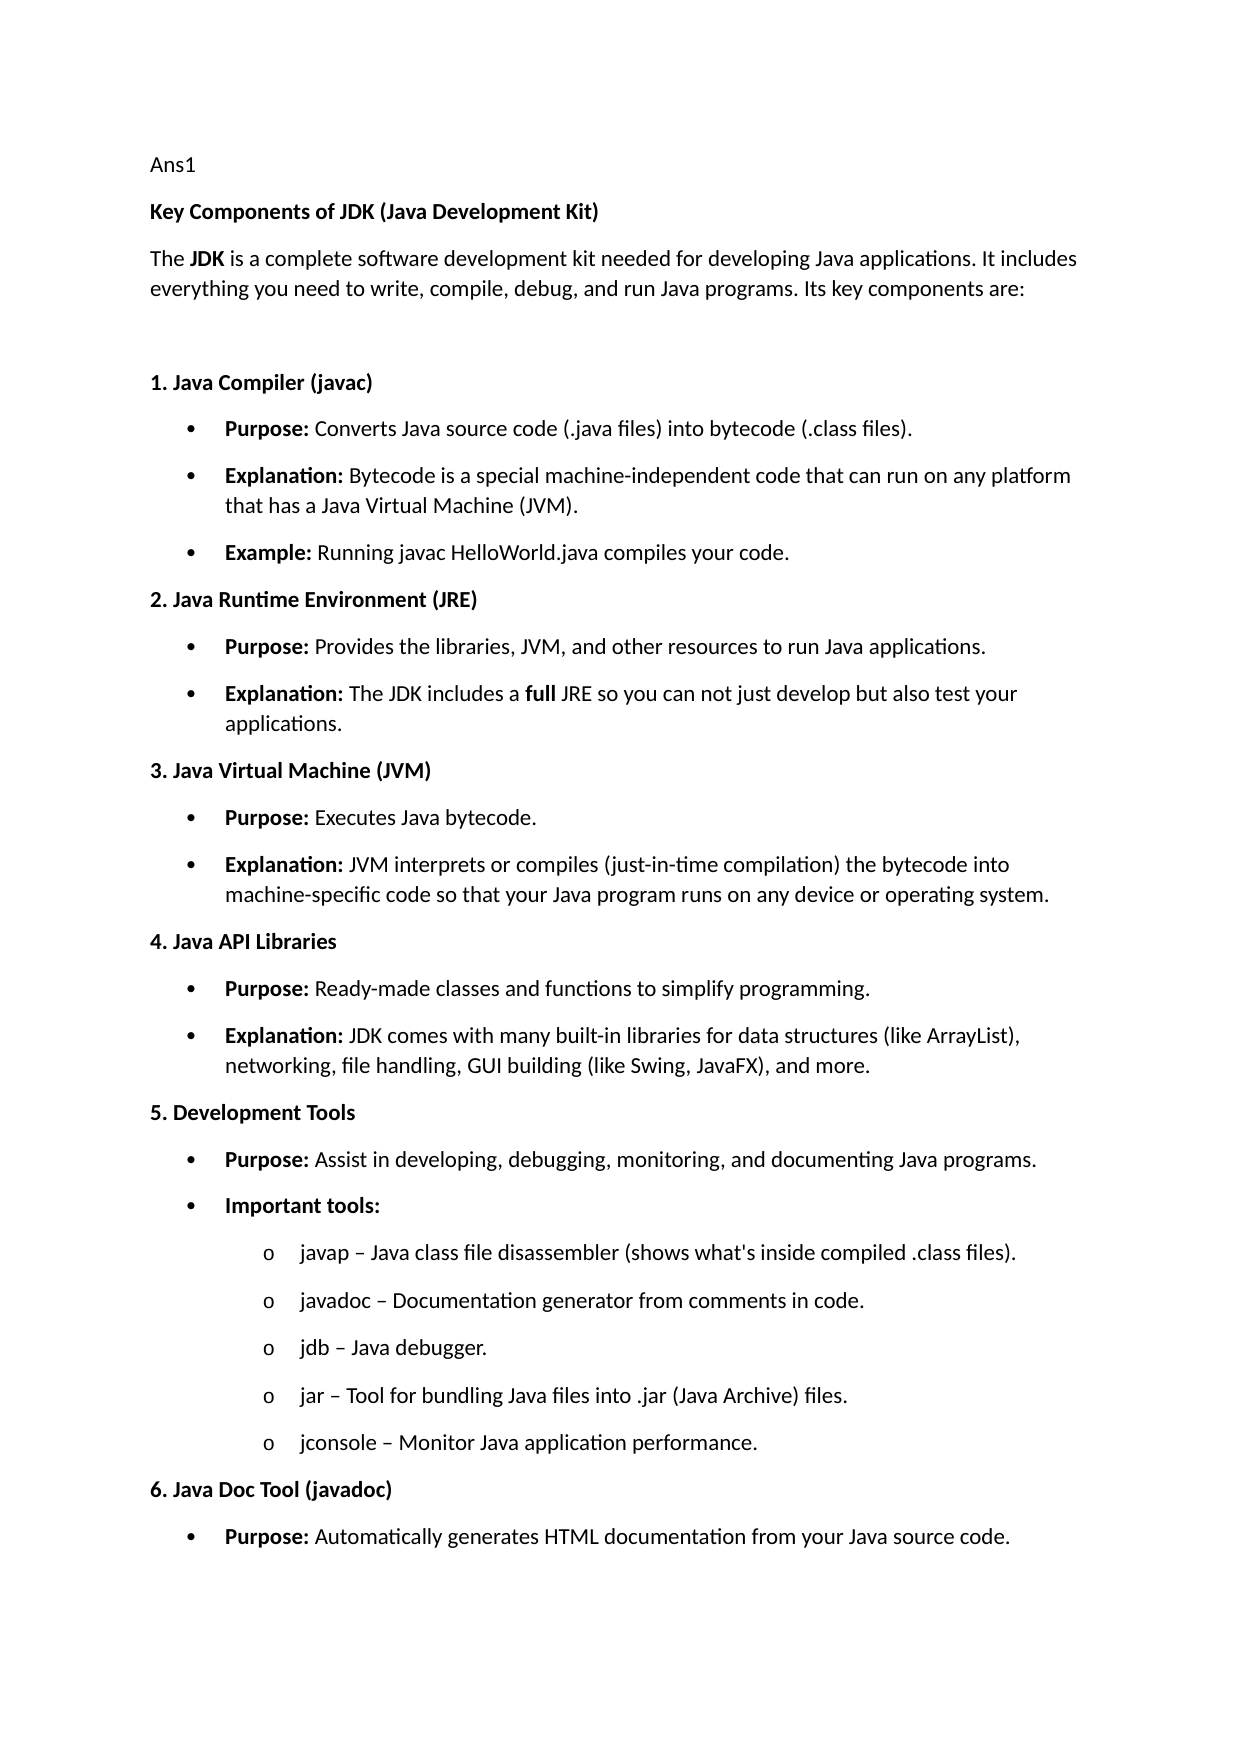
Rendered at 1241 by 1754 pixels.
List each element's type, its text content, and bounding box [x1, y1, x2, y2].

list Purpose: Provides the libraries, JVM, and other resources to run Java applications. [187, 632, 1090, 660]
list Purpose: Converts Java source code (.java files) into bytecode (.class files). [187, 414, 1090, 443]
text 2. Java Runtime Environment (JRE) [150, 585, 1090, 613]
text Key Components of JDK (Java Development Kit) [150, 197, 1090, 225]
list Explanation: The JDK includes a full JRE so you can not just develop but also test your applications. [187, 679, 1090, 737]
list Explanation: JDK comes with many built-in libraries for data structures (like ArrayList), networking, file handling, GUI building (like Swing, JavaFX), and more. [187, 1021, 1090, 1079]
list Explanation: JVM interprets or compiles (just-in-time compilation) the bytecode into machine-specific code so that your Java program runs on any device or operating system. [187, 850, 1090, 908]
list jconsole – Monitor Java application performance. [262, 1428, 1090, 1457]
text Ans1 [150, 150, 1090, 178]
list Important tools: [187, 1192, 1090, 1220]
list javap – Java class file disassembler (shows what's inside compiled .class files). [262, 1238, 1090, 1267]
text 5. Development Tools [150, 1098, 1090, 1126]
text The JDK is a complete software development kit needed for developing Java applications. It includes everything you need to write, compile, debug, and run Java programs. Its key components are: [150, 244, 1090, 302]
list Purpose: Executes Java bytecode. [187, 803, 1090, 831]
list Purpose: Automatically generates HTML documentation from your Java source code. [187, 1522, 1090, 1550]
text 6. Java Doc Tool (javadoc) [150, 1476, 1090, 1503]
list Purpose: Assist in developing, debugging, monitoring, and documenting Java programs. [187, 1145, 1090, 1173]
list Purpose: Ready-made classes and functions to simplify programming. [187, 974, 1090, 1002]
text 1. Java Compiler (javac) [150, 368, 1090, 396]
list jar – Tool for bundling Java files into .jar (Java Archive) files. [262, 1381, 1090, 1409]
list jdb – Java debugger. [262, 1333, 1090, 1362]
list Explanation: Bytecode is a special machine-independent code that can run on any platform that has a Java Virtual Machine (JVM). [187, 461, 1090, 520]
text 3. Java Virtual Machine (JVM) [150, 756, 1090, 784]
text 4. Java API Libraries [150, 927, 1090, 955]
list Example: Running javac HelloWorld.java compiles your code. [187, 538, 1090, 567]
list javadoc – Documentation generator from comments in code. [262, 1286, 1090, 1314]
